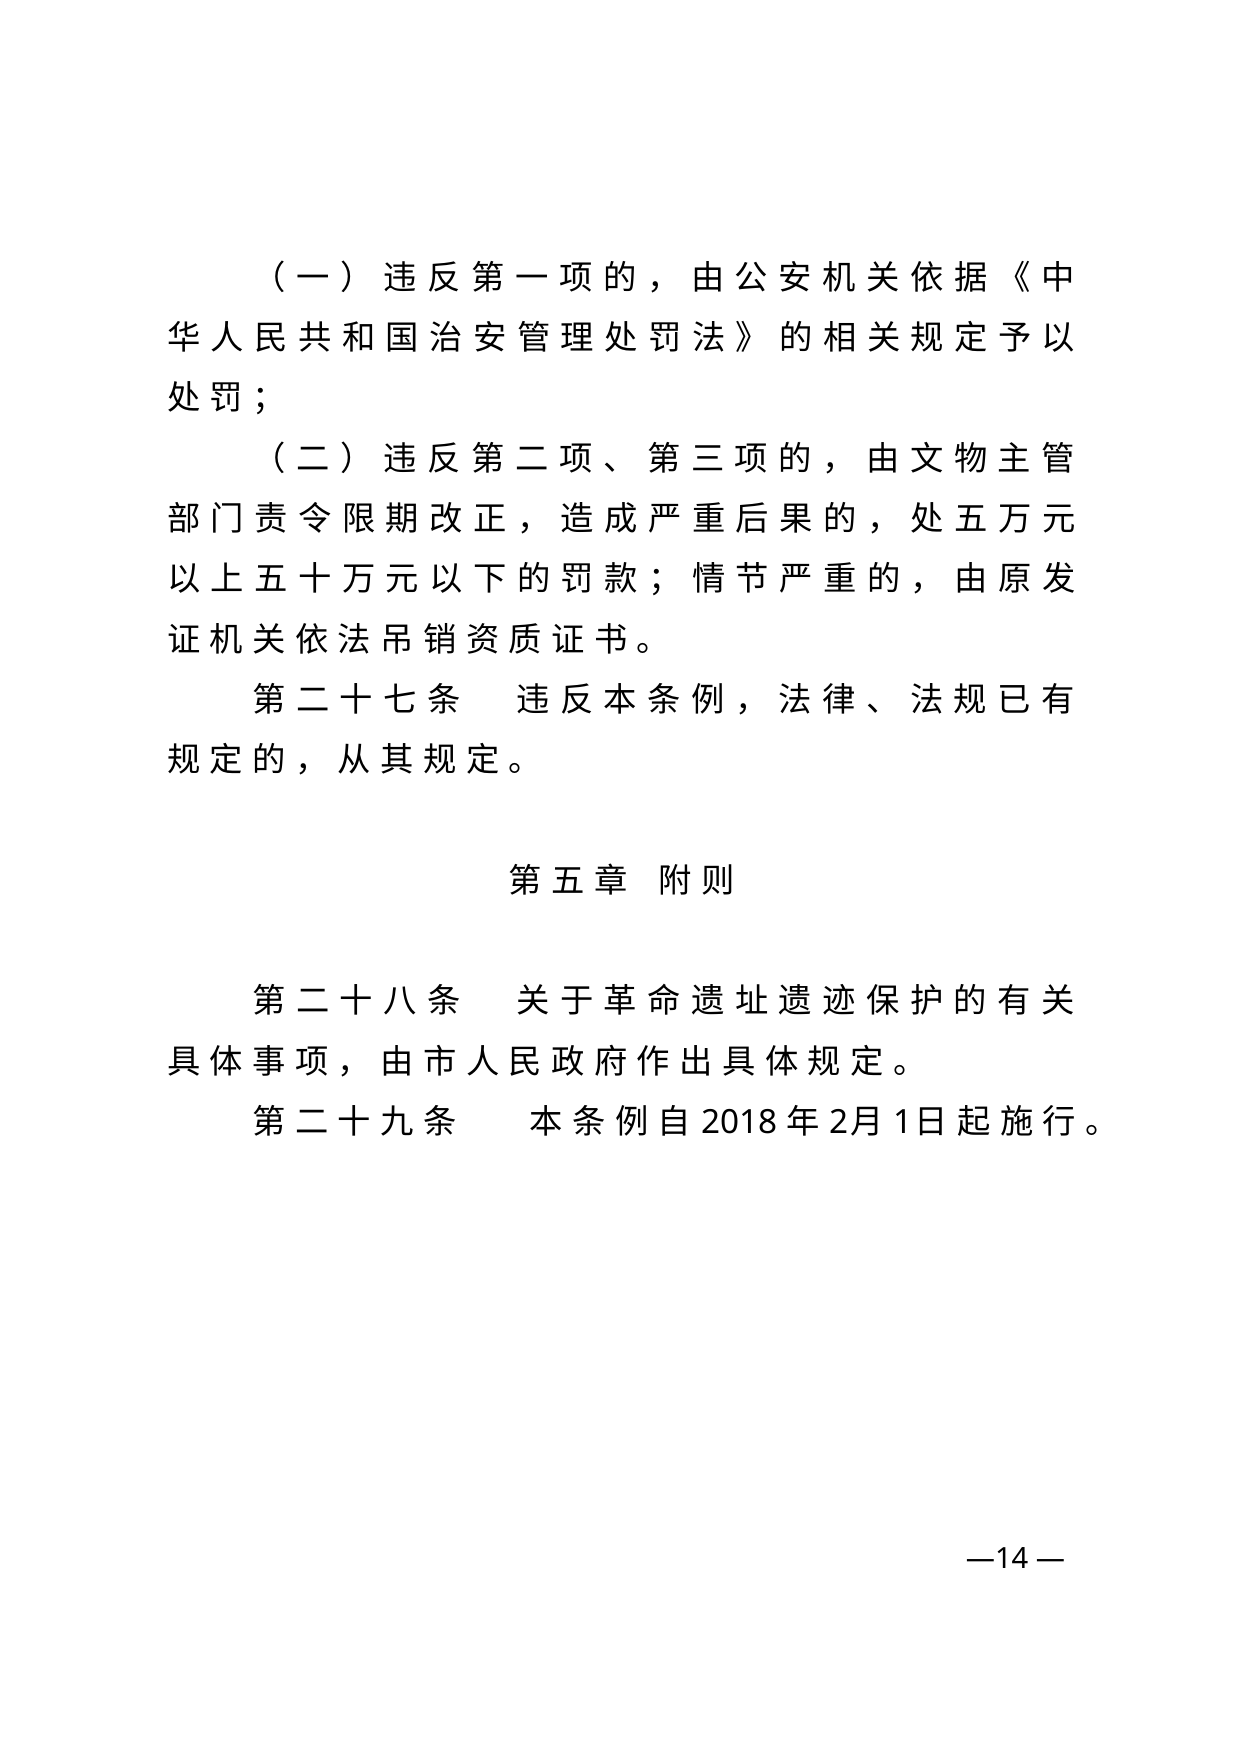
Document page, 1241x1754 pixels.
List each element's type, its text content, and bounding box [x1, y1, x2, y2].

text 第二十八条 关于革命遗址遗迹保护的有关具体事项，由市人民政府作出具体规定。 [167, 968, 1085, 1089]
text 第二十七条 违反本条例，法律、法规已有规定的，从其规定。 [167, 667, 1085, 787]
text 第二十九条 本条例自2018年2月1日起施行。 [167, 1089, 1085, 1149]
text （二）违反第二项、第三项的，由文物主管部门责令限期改正，造成严重后果的，处五万元以上五十万元以下的罚款；情节严重的，由原发证机关依法吊销资质证书。 [167, 425, 1085, 667]
text 第五章 附则 [167, 848, 1085, 908]
text （一）违反第一项的，由公安机关依据《中华人民共和国治安管理处罚法》的相关规定予以处罚； [167, 244, 1085, 425]
